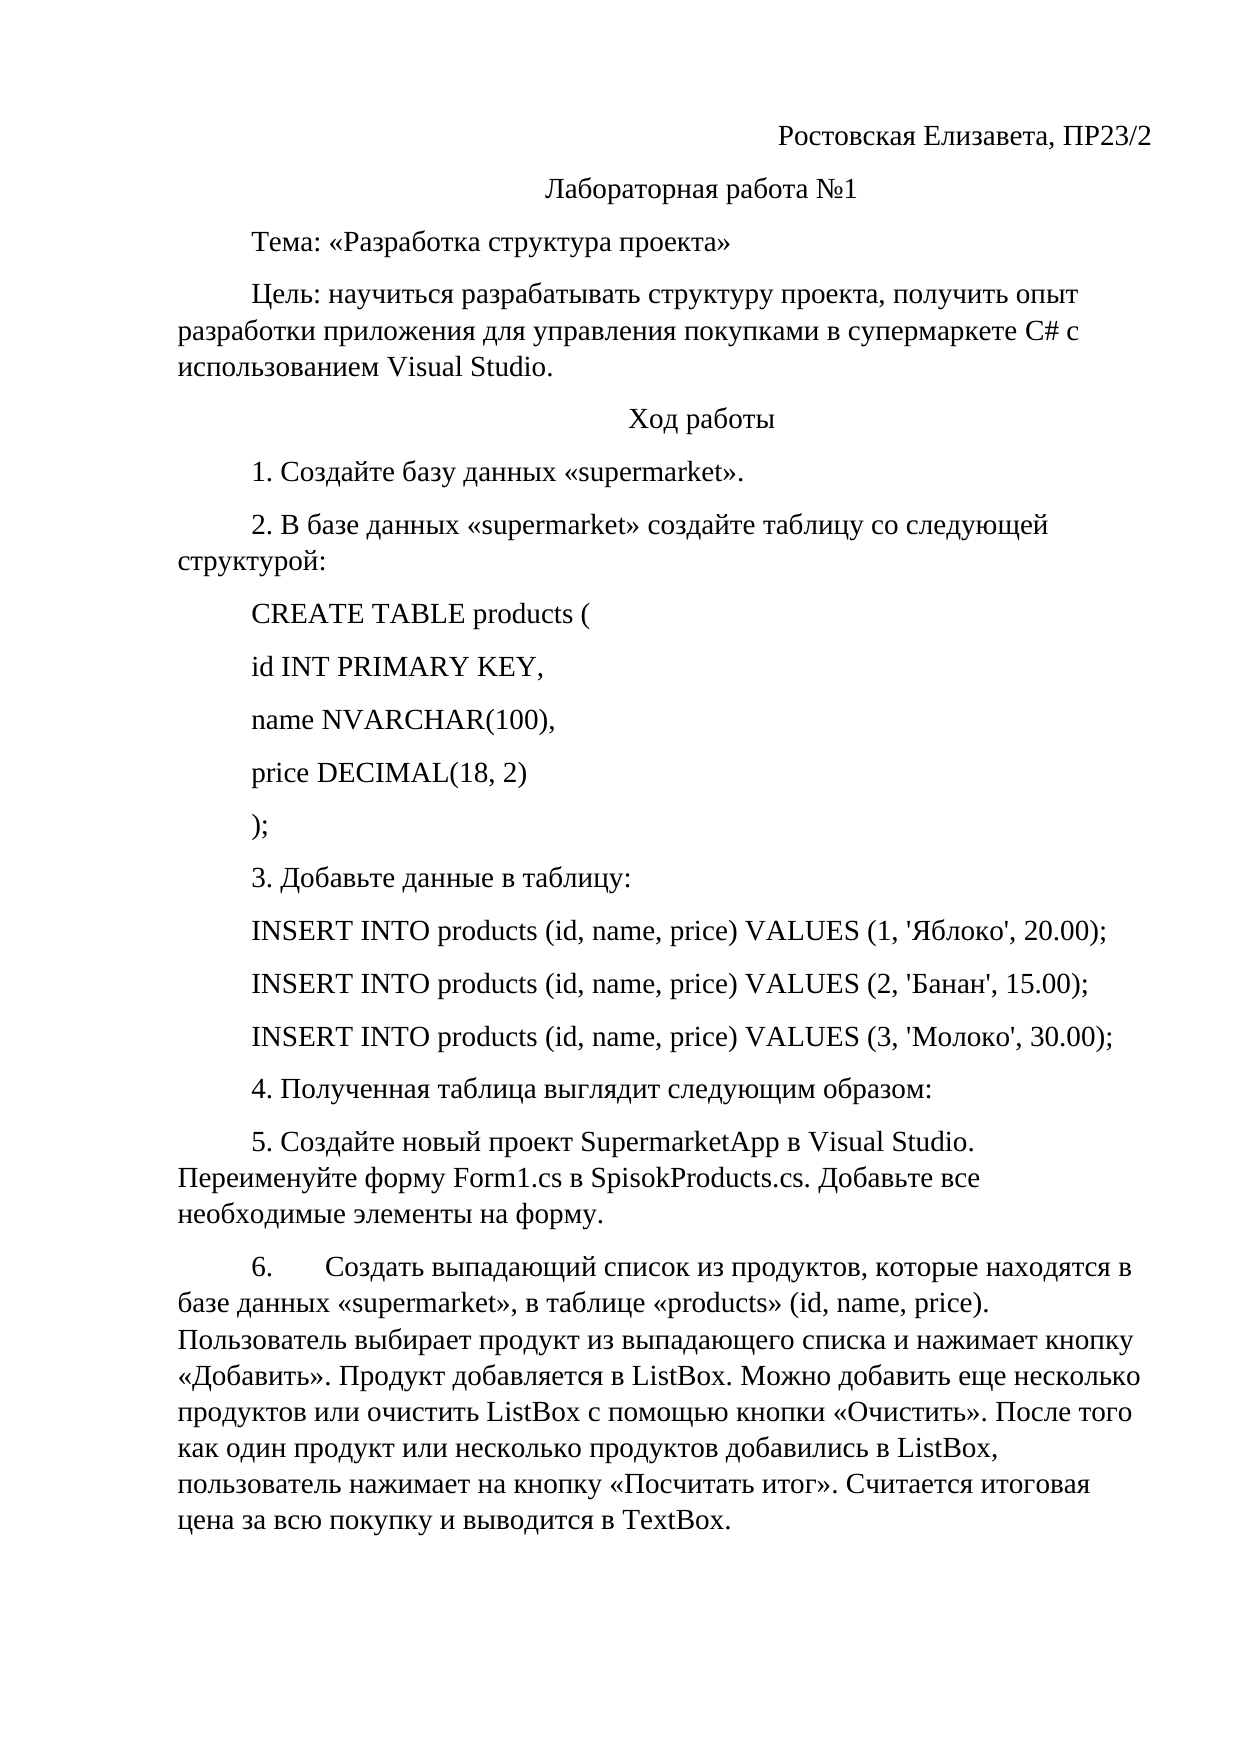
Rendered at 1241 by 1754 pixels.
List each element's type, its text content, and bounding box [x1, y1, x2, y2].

text price DECIMAL(18, 2) [177, 755, 1152, 788]
text Цель: научиться разрабатывать структуру проекта, получить опыт разработки приложения для управления покупками в супермаркете C# с использованием Visual Studio. [177, 277, 1152, 382]
text 3. Добавьте данные в таблицу: [177, 860, 1152, 894]
text INSERT INTO products (id, name, price) VALUES (3, 'Молоко', 30.00); [177, 1019, 1152, 1052]
text 2. В базе данных «supermarket» создайте таблицу со следующей структурой: [177, 507, 1152, 577]
text CREATE TABLE products ( [177, 596, 1152, 630]
text 4. Полученная таблица выглядит следующим образом: [177, 1072, 1152, 1105]
text Ростовская Елизавета, ПР23/2 [177, 118, 1152, 152]
text 6. Создать выпадающий список из продуктов, которые находятся в базе данных «supermarket», в таблице «products» (id, name, price). Пользователь выбирает продукт из выпадающего списка и нажимает кнопку «Добавить». Продукт добавляется в ListBox. Можно добавить еще несколько продуктов или очистить ListBox с помощью кнопки «Очистить». После того как один продукт или несколько продуктов добавились в ListBox, пользователь нажимает на кнопку «Посчитать итог». Считается итоговая цена за всю покупку и выводится в TextBox. [177, 1249, 1152, 1536]
text 1. Создайте базу данных «supermarket». [177, 454, 1152, 488]
text name NVARCHAR(100), [177, 702, 1152, 735]
text 5. Создайте новый проект SupermarketApp в Visual Studio. Переименуйте форму Form1.cs в SpisokProducts.cs. Добавьте все необходимые элементы на форму. [177, 1124, 1152, 1230]
text INSERT INTO products (id, name, price) VALUES (1, 'Яблоко', 20.00); [177, 913, 1152, 947]
text Тема: «Разработка структура проекта» [177, 224, 1152, 257]
text id INT PRIMARY KEY, [177, 649, 1152, 683]
text Лабораторная работа №1 [177, 171, 1152, 204]
text ); [177, 807, 1152, 841]
text INSERT INTO products (id, name, price) VALUES (2, 'Банан', 15.00); [177, 966, 1152, 999]
text Ход работы [177, 402, 1152, 435]
